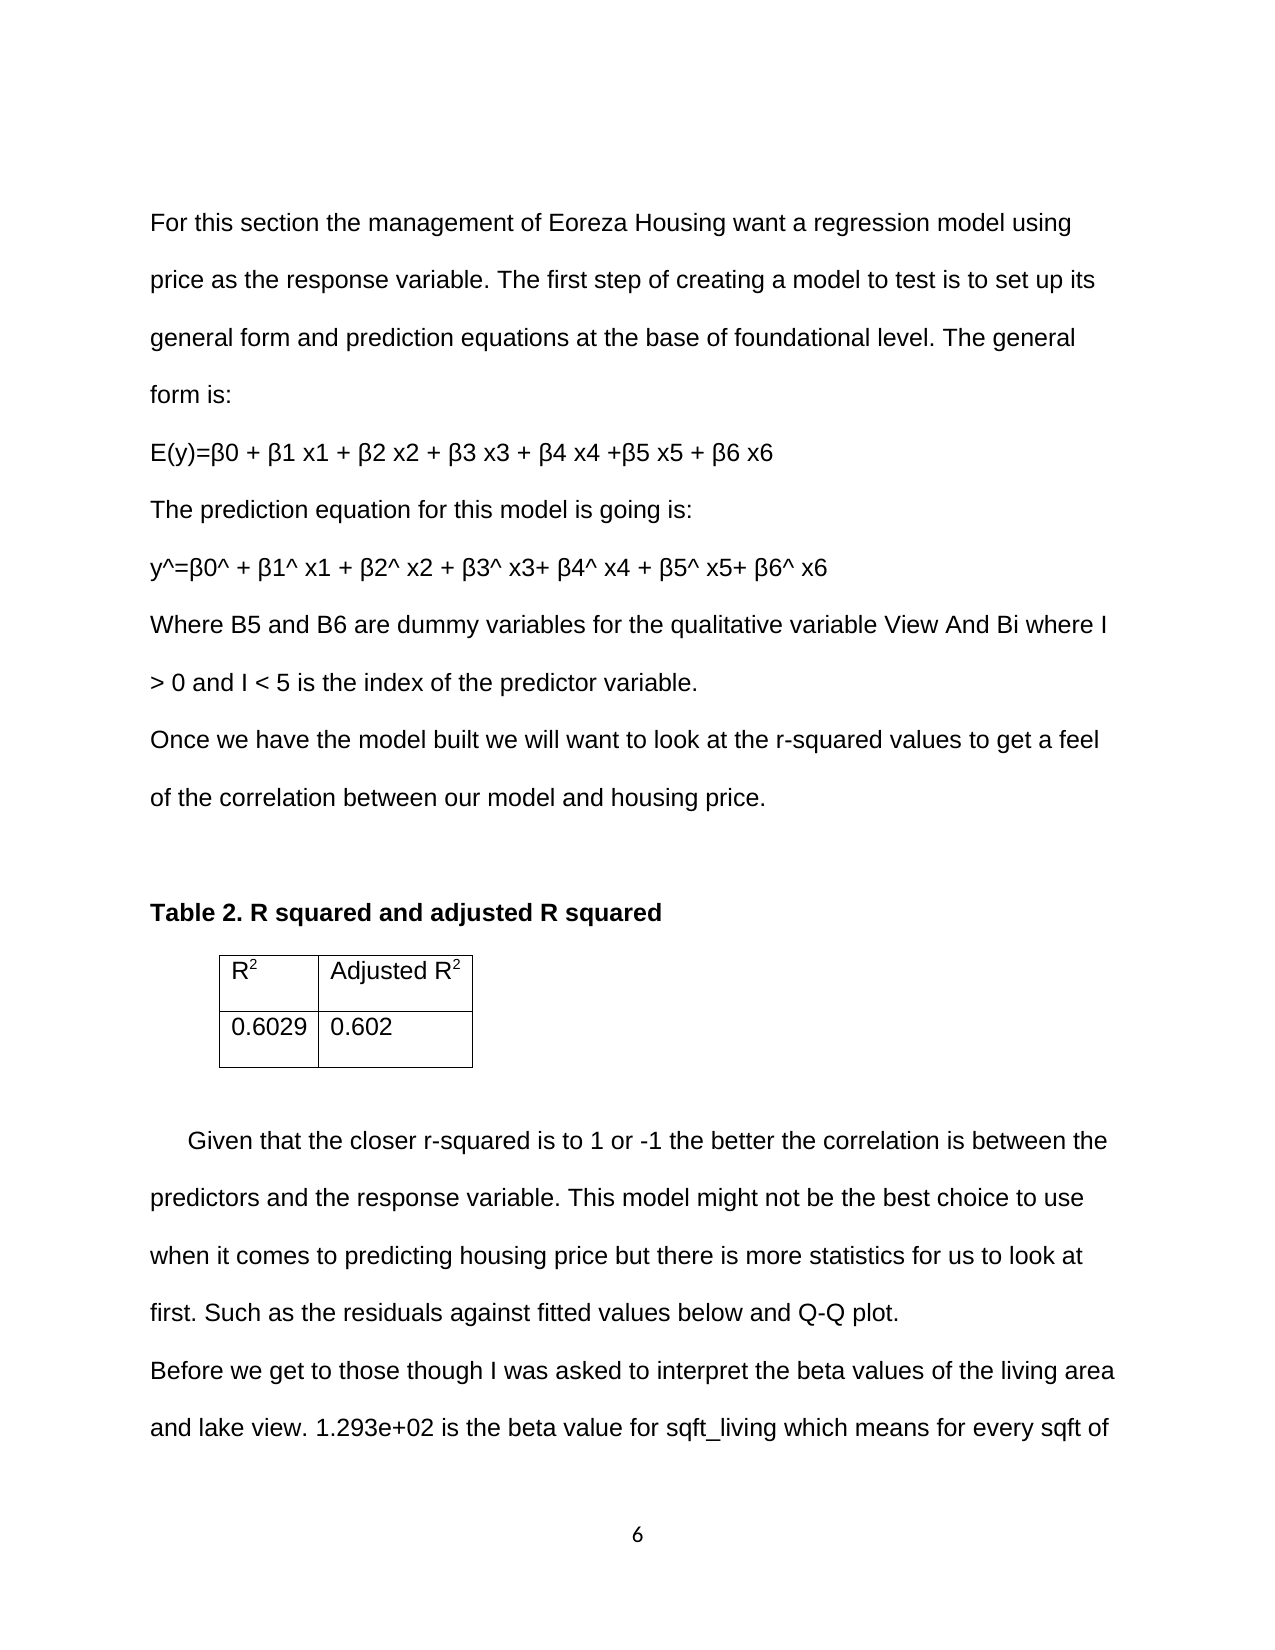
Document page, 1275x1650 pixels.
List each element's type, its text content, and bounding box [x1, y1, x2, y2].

text The prediction equation for this model is going is: [150, 495, 1125, 524]
text y^=β0^ + β1^ x1 + β2^ x2 + β3^ x3+ β4^ x4 + β5^ x5+ β6^ x6 [150, 552, 1125, 581]
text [150, 1356, 1125, 1442]
table_header R2 [220, 956, 318, 1011]
text Table 2. R squared and adjusted R squared [150, 897, 1125, 926]
text Where B5 and B6 are dummy variables for the qualitative variable View And Bi where I > 0 and I < 5 is the index of the predictor variable. [150, 610, 1125, 696]
text Once we have the model built we will want to look at the r-squared values to get a feel of the correlation between our model and housing price. [150, 725, 1125, 811]
text E(y)=β0 + β1 x1 + β2 x2 + β3 x3 + β4 x4 +β5 x5 + β6 x6 [150, 437, 1125, 466]
table_cell 0.602 [319, 1012, 472, 1067]
text Given that the closer r-squared is to 1 or -1 the better the correlation is between the predictors and the response variable. This model might not be the best choice to use when it comes to predicting housing price but there is more statistics for us to look at first. Such as the residuals against fitted values below and Q-Q plot. [150, 1126, 1125, 1327]
text For this section the management of Eoreza Housing want a regression model using price as the response variable. The first step of creating a model to test is to set up its general form and prediction equations at the base of foundational level. The general form is: [150, 207, 1125, 409]
table_header Adjusted R2 [319, 956, 472, 1011]
table_cell 0.6029 [220, 1012, 318, 1067]
